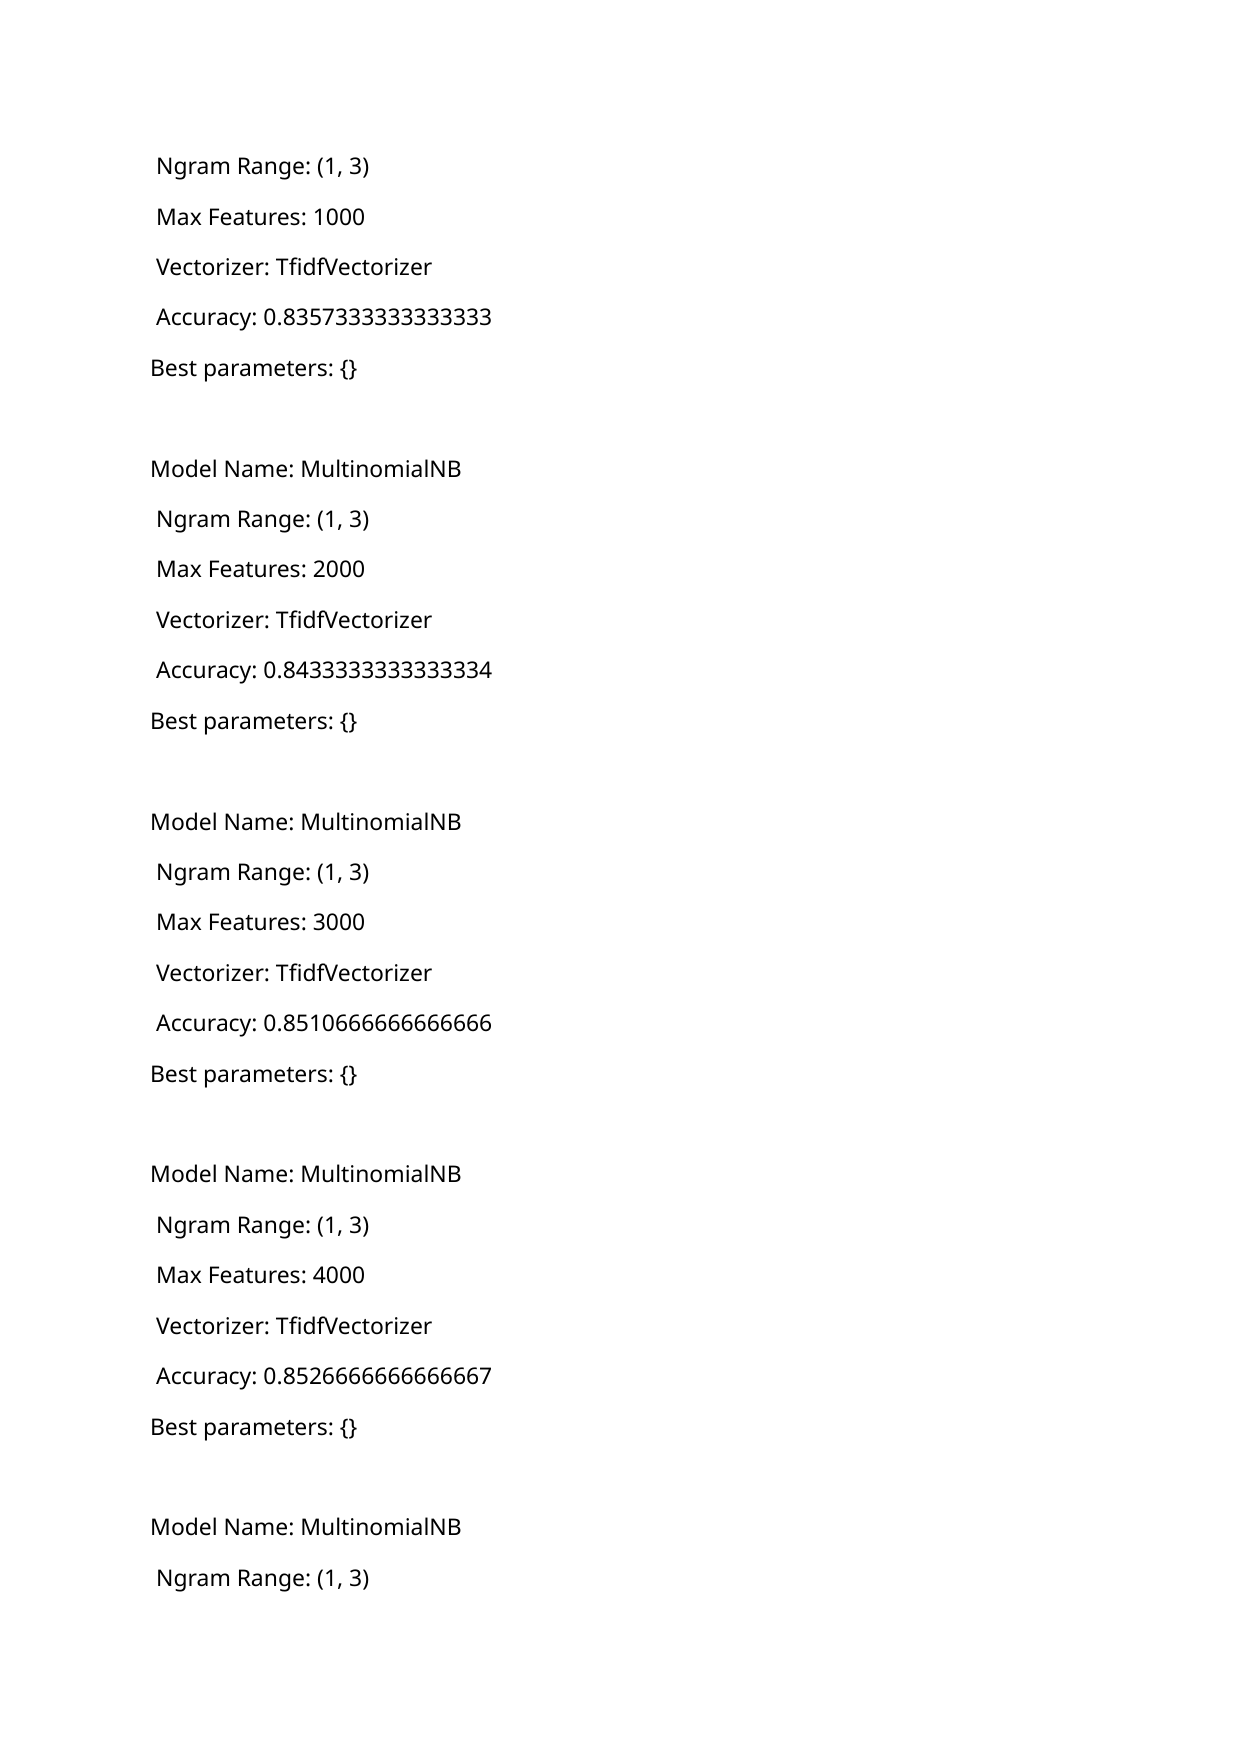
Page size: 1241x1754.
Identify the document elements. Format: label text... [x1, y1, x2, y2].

text Ngram Range: (1, 3) [150, 1562, 1090, 1593]
text Vectorizer: TfidfVectorizer [150, 1309, 1090, 1341]
text Max Features: 4000 [150, 1259, 1090, 1290]
text Best parameters: {} [150, 1057, 1090, 1089]
text Ngram Range: (1, 3) [150, 856, 1090, 887]
text Ngram Range: (1, 3) [150, 150, 1090, 181]
text Best parameters: {} [150, 1410, 1090, 1442]
text Vectorizer: TfidfVectorizer [150, 957, 1090, 988]
text Ngram Range: (1, 3) [150, 1209, 1090, 1240]
text Model Name: MultinomialNB [150, 452, 1090, 484]
text Accuracy: 0.8433333333333334 [150, 654, 1090, 685]
text Best parameters: {} [150, 352, 1090, 383]
text Model Name: MultinomialNB [150, 1511, 1090, 1542]
text Vectorizer: TfidfVectorizer [150, 251, 1090, 282]
text Vectorizer: TfidfVectorizer [150, 604, 1090, 635]
text Accuracy: 0.8526666666666667 [150, 1360, 1090, 1391]
text Max Features: 2000 [150, 553, 1090, 584]
text Accuracy: 0.8510666666666666 [150, 1007, 1090, 1038]
text Ngram Range: (1, 3) [150, 503, 1090, 534]
text Best parameters: {} [150, 704, 1090, 736]
text Model Name: MultinomialNB [150, 1158, 1090, 1189]
text Max Features: 3000 [150, 906, 1090, 937]
text Max Features: 1000 [150, 200, 1090, 232]
text Model Name: MultinomialNB [150, 805, 1090, 837]
text Accuracy: 0.8357333333333333 [150, 301, 1090, 332]
